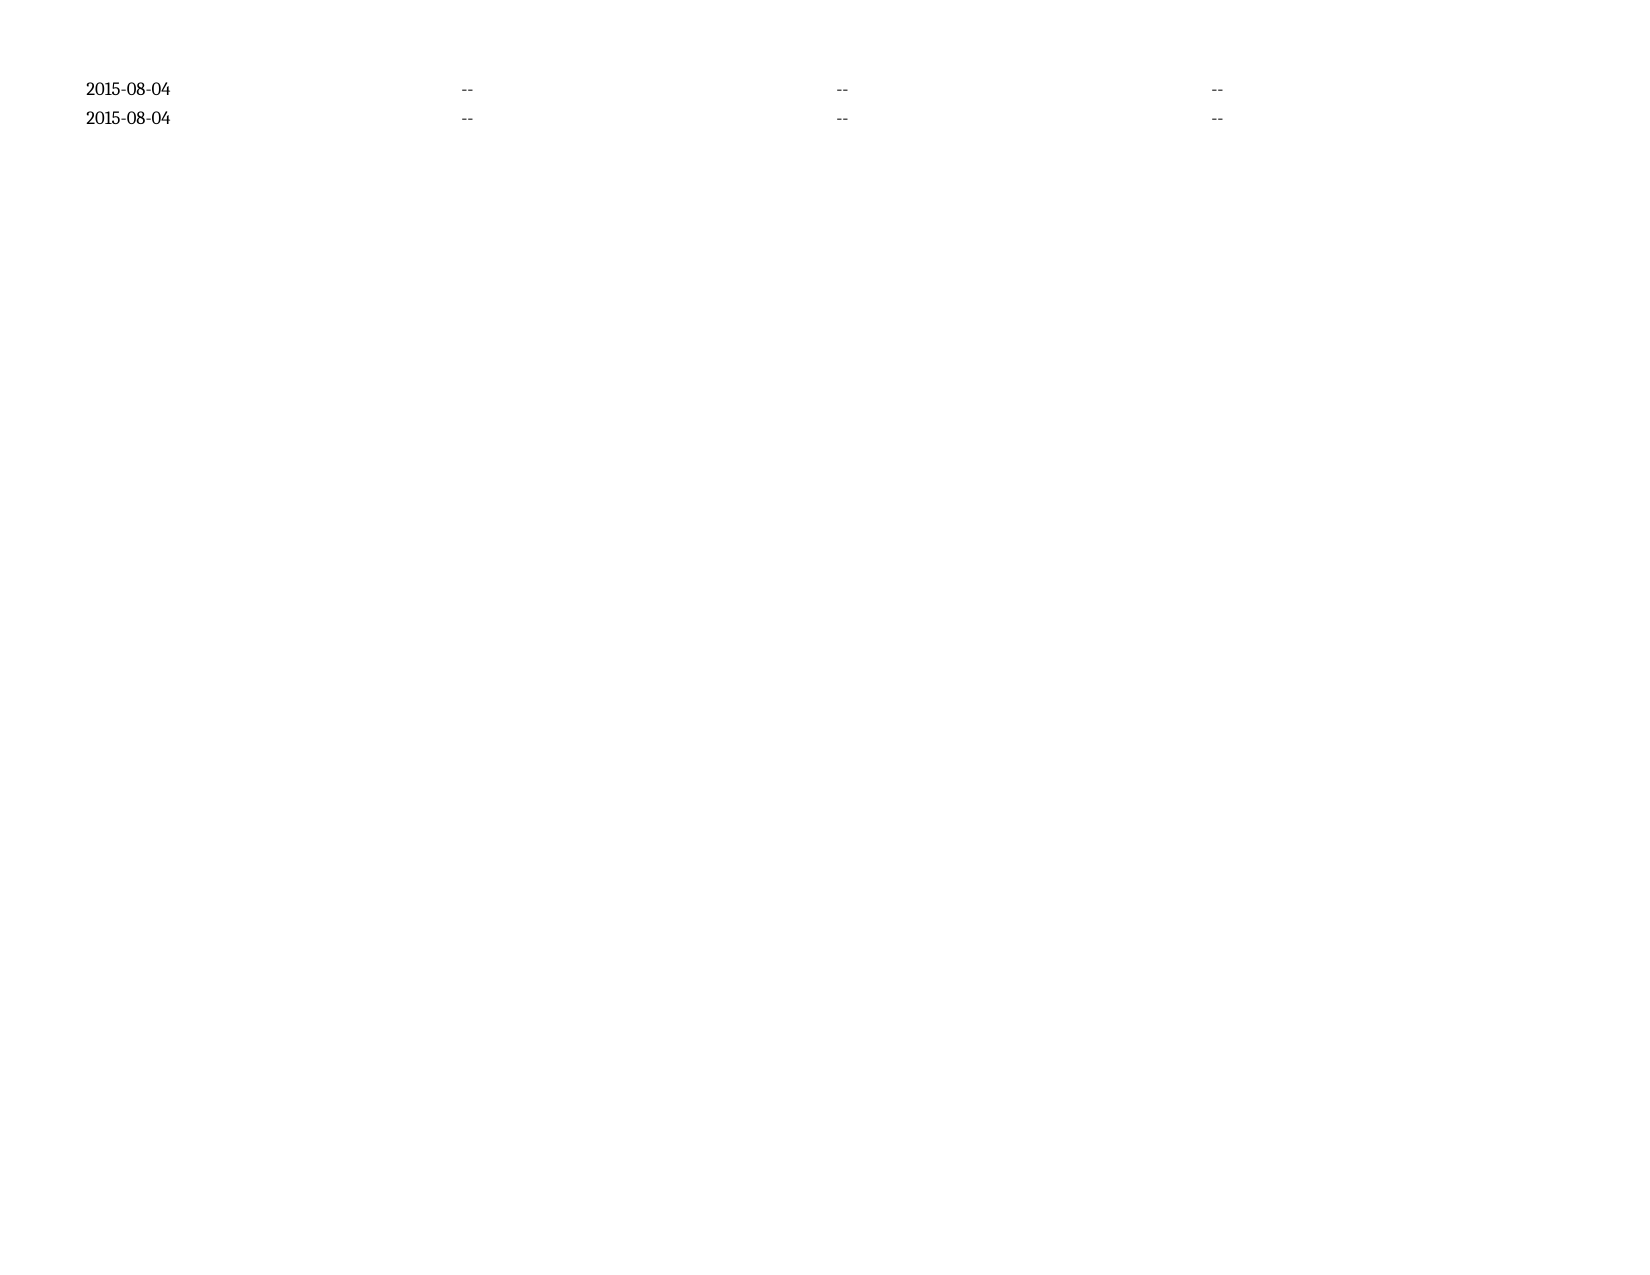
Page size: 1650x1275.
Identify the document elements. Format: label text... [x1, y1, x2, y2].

table_cell 2015-08-04 [75, 75, 450, 104]
table_cell -- [825, 75, 1200, 104]
table_cell -- [825, 104, 1200, 133]
table_cell -- [450, 104, 825, 133]
table_cell 2015-08-04 [75, 104, 450, 133]
table_cell -- [1200, 104, 1575, 133]
table_cell -- [1200, 75, 1575, 104]
table_cell -- [450, 75, 825, 104]
